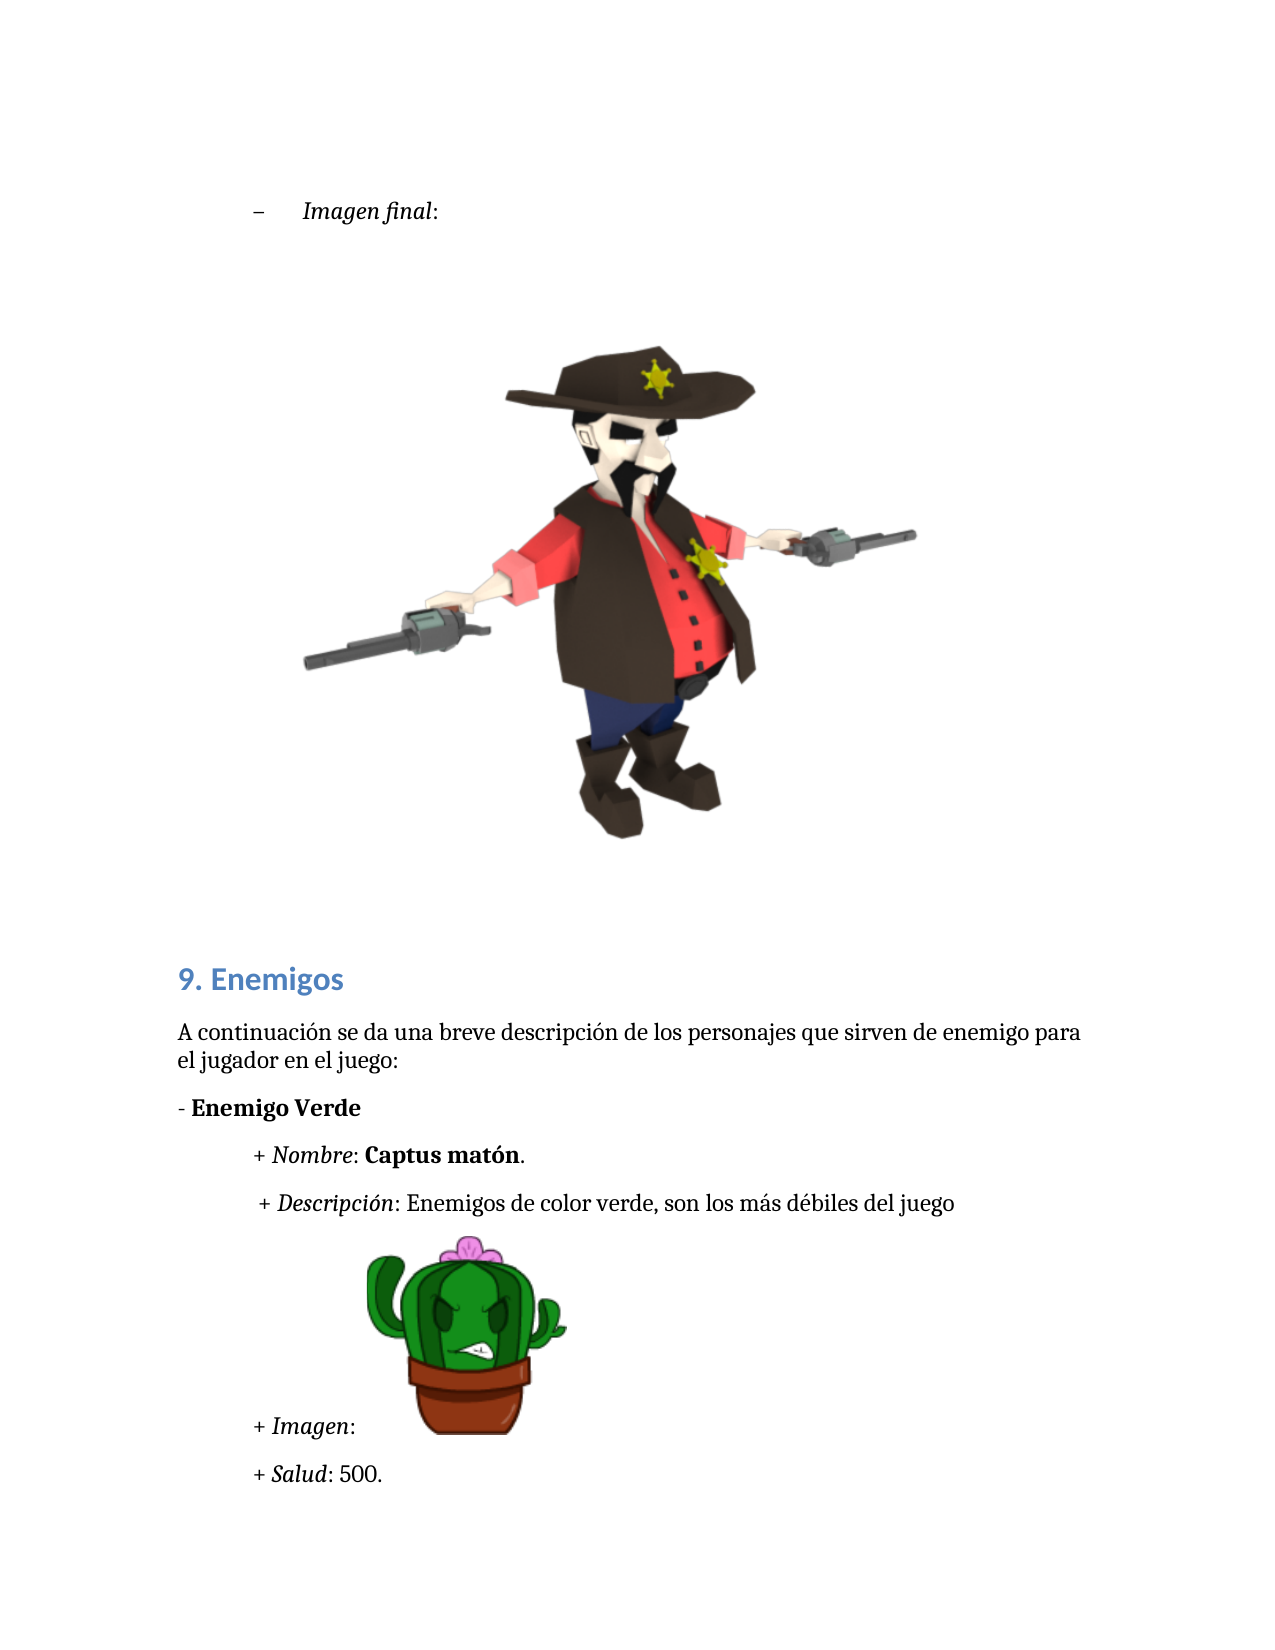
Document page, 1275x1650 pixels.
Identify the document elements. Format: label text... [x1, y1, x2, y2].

text - Enemigo Verde [177, 1094, 1098, 1123]
text + Salud: 500. [177, 1460, 1098, 1488]
text + Descripción: Enemigos de color verde, son los más débiles del juego [177, 1189, 1098, 1218]
list Imagen final: [252, 197, 1098, 226]
text A continuación se da una breve descripción de los personajes que sirven de enemigo para el jugador en el juego: [177, 1018, 1098, 1075]
text + Imagen: [177, 1236, 1098, 1441]
picture [366, 1236, 567, 1435]
picture [177, 246, 1098, 938]
text + Nombre: Captus matón. [177, 1141, 1098, 1170]
subtitle 9. Enemigos [177, 958, 1098, 999]
